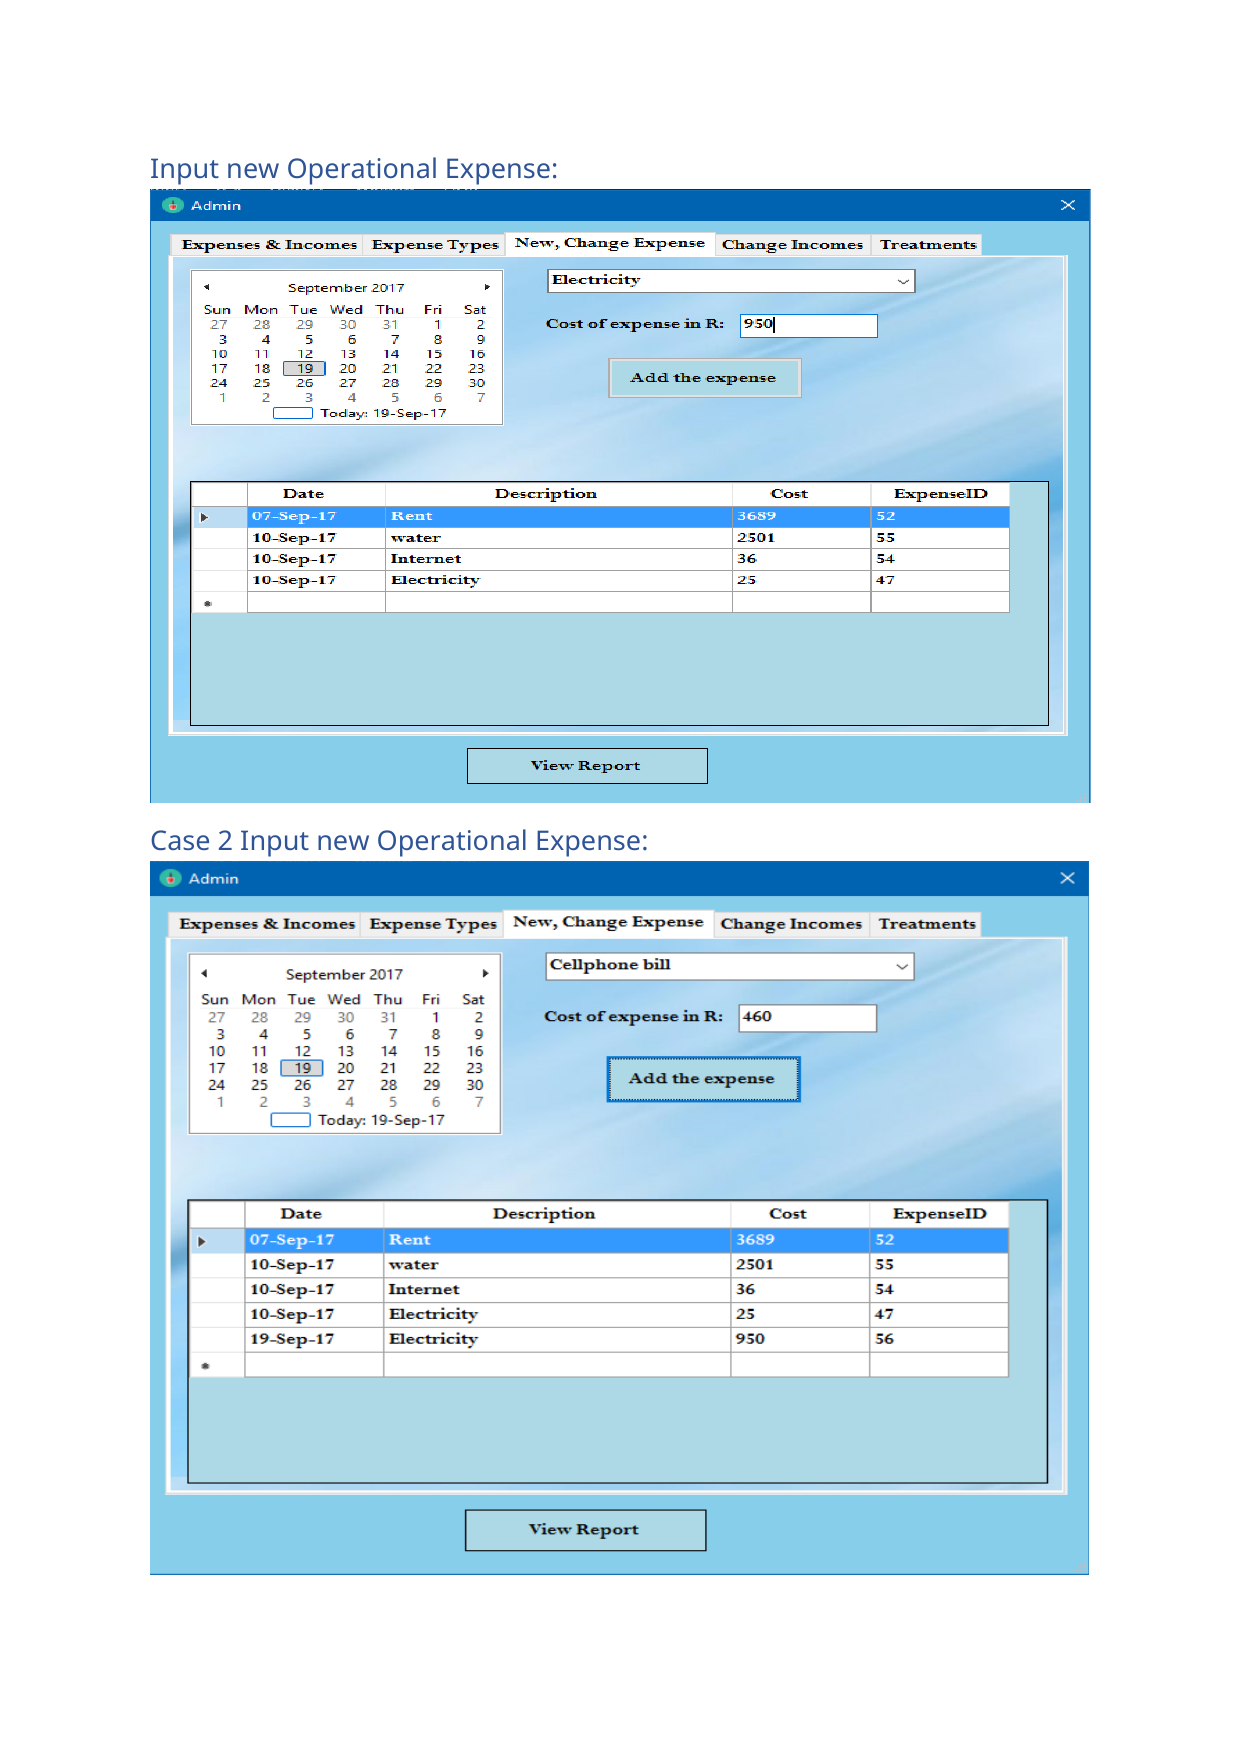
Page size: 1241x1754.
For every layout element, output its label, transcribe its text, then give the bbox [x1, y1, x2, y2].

picture [150, 189, 1091, 803]
subtitle Case 2 Input new Operational Expense: [150, 821, 1090, 858]
picture [150, 861, 1089, 1575]
subtitle Input new Operational Expense: [150, 150, 1090, 187]
